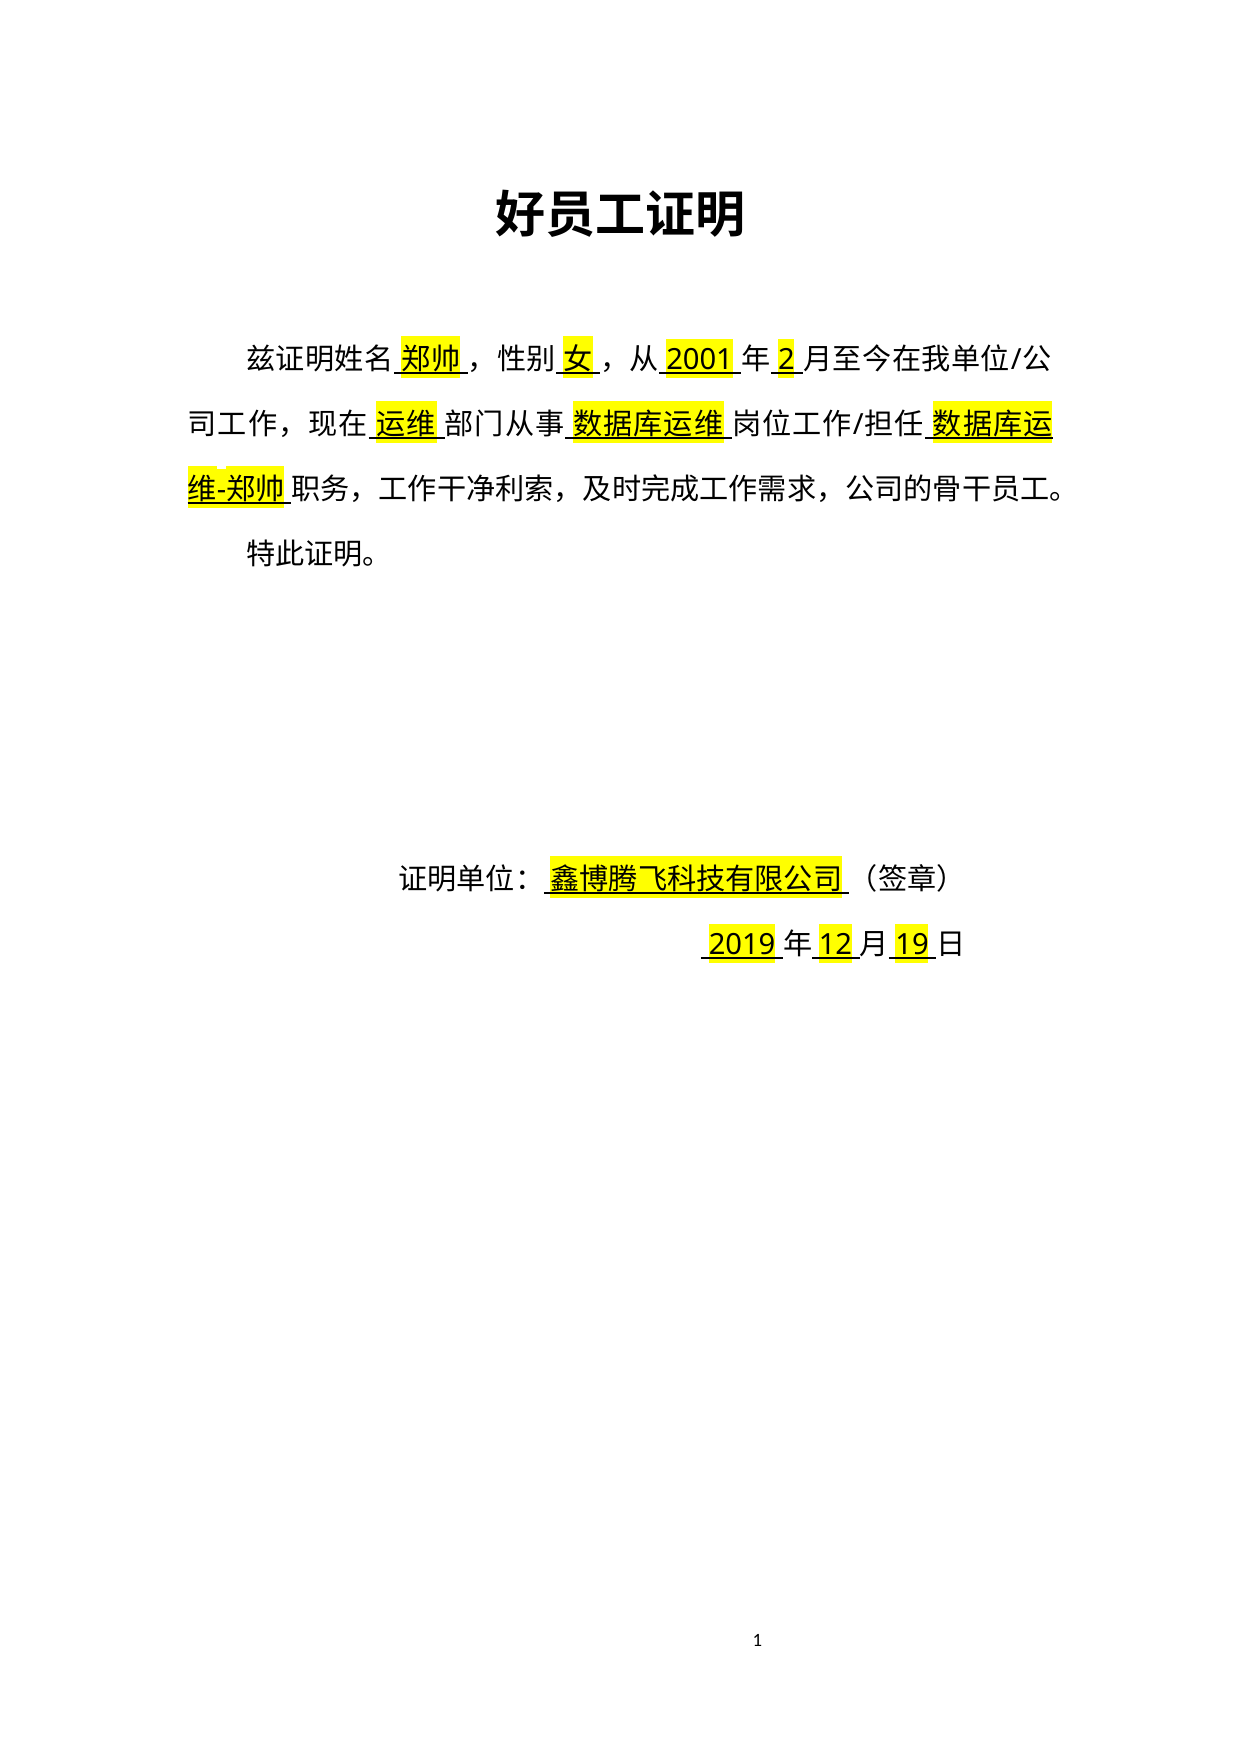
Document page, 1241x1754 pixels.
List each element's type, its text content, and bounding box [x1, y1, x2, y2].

text 证明单位： 鑫博腾飞科技有限公司 （签章） [187, 844, 965, 909]
text 特此证明。 [187, 519, 1053, 584]
text 2019 年 12 月 19 日 [187, 909, 965, 974]
text 好员工证明 [187, 162, 1053, 259]
text 兹证明姓名 郑帅 ，性别 女 ，从 2001 年 2 月至今在我单位/公司工作，现在 运维 部门从事 数据库运维 岗位工作/担任 数据库运维-郑帅 职务，工作干净利索，及时完成工作需求，公司的骨干员工。 [187, 324, 1053, 519]
